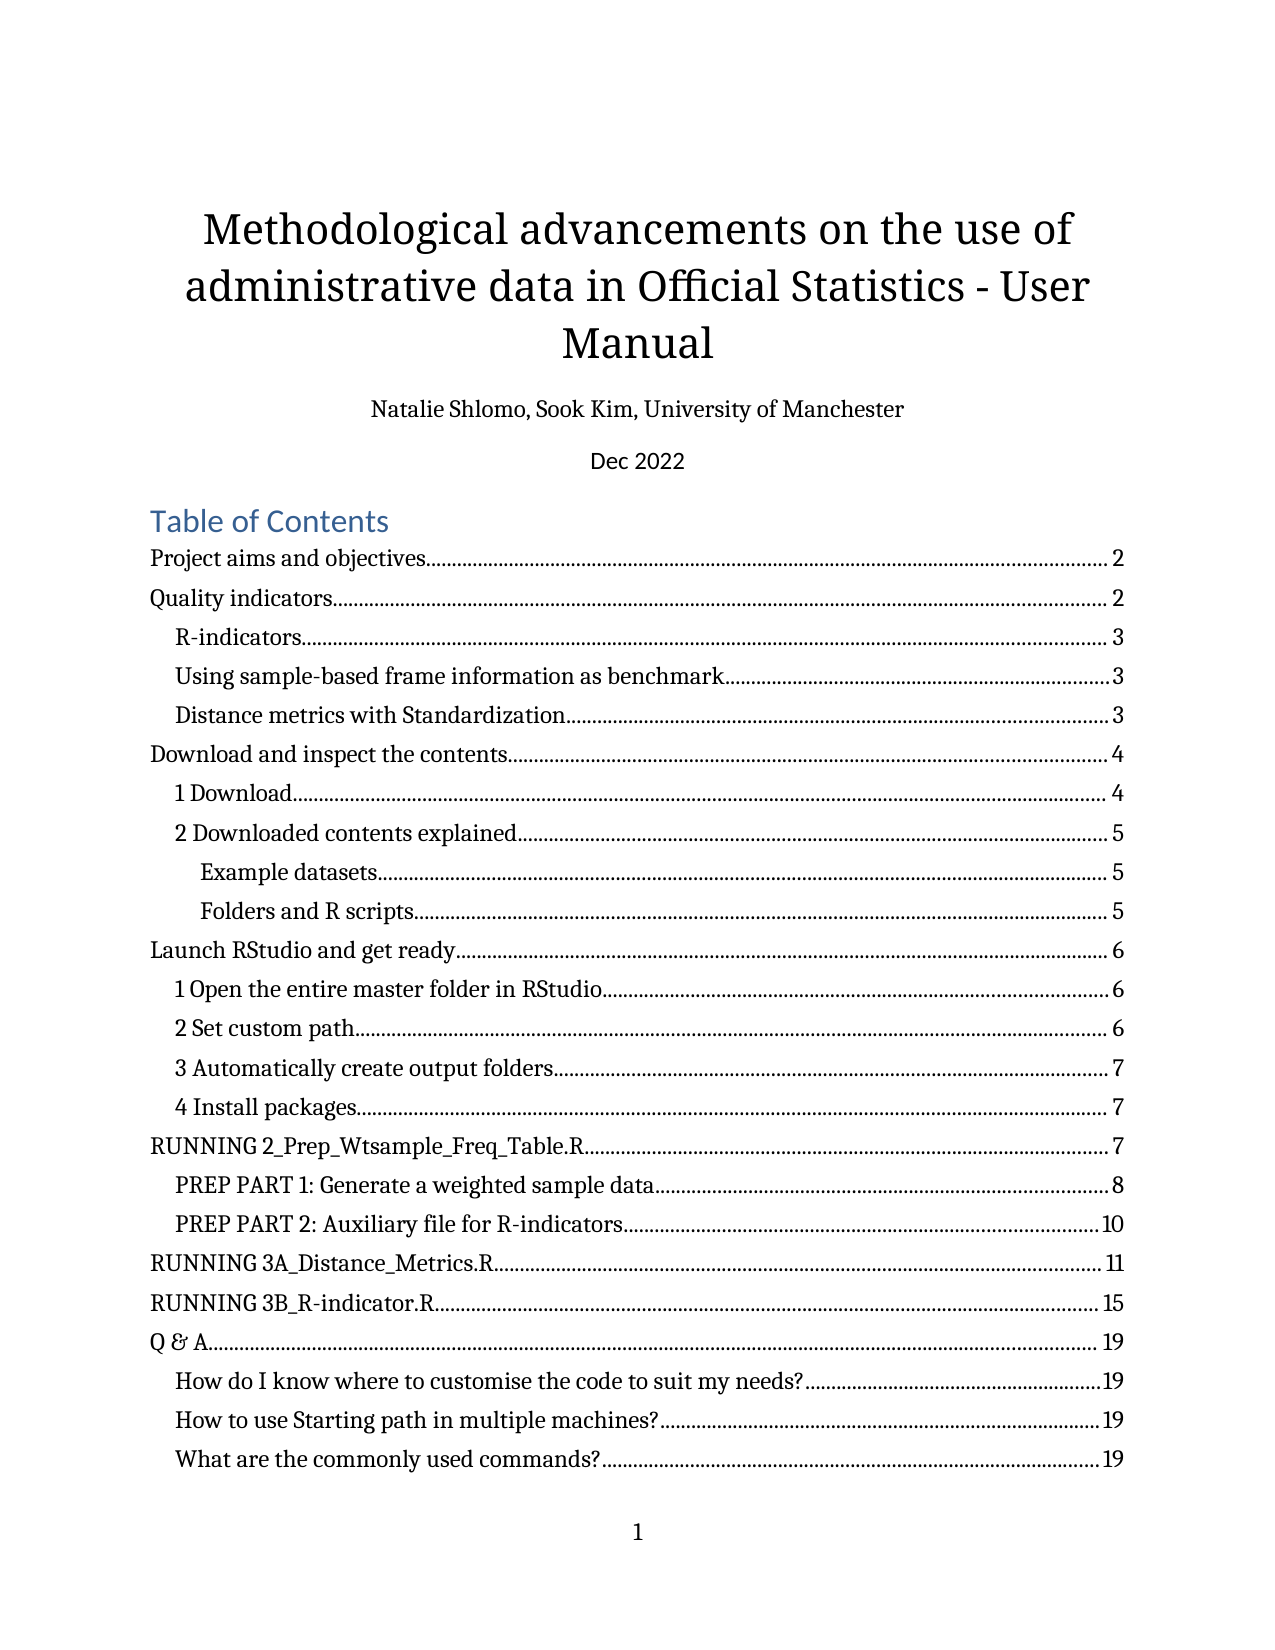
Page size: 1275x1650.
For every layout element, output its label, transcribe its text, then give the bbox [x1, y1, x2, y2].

text Natalie Shlomo, Sook Kim, University of Manchester [150, 395, 1125, 424]
title Methodological advancements on the use of administrative data in Official Statistics - User Manual [150, 200, 1125, 370]
text Dec 2022 [150, 445, 1125, 475]
